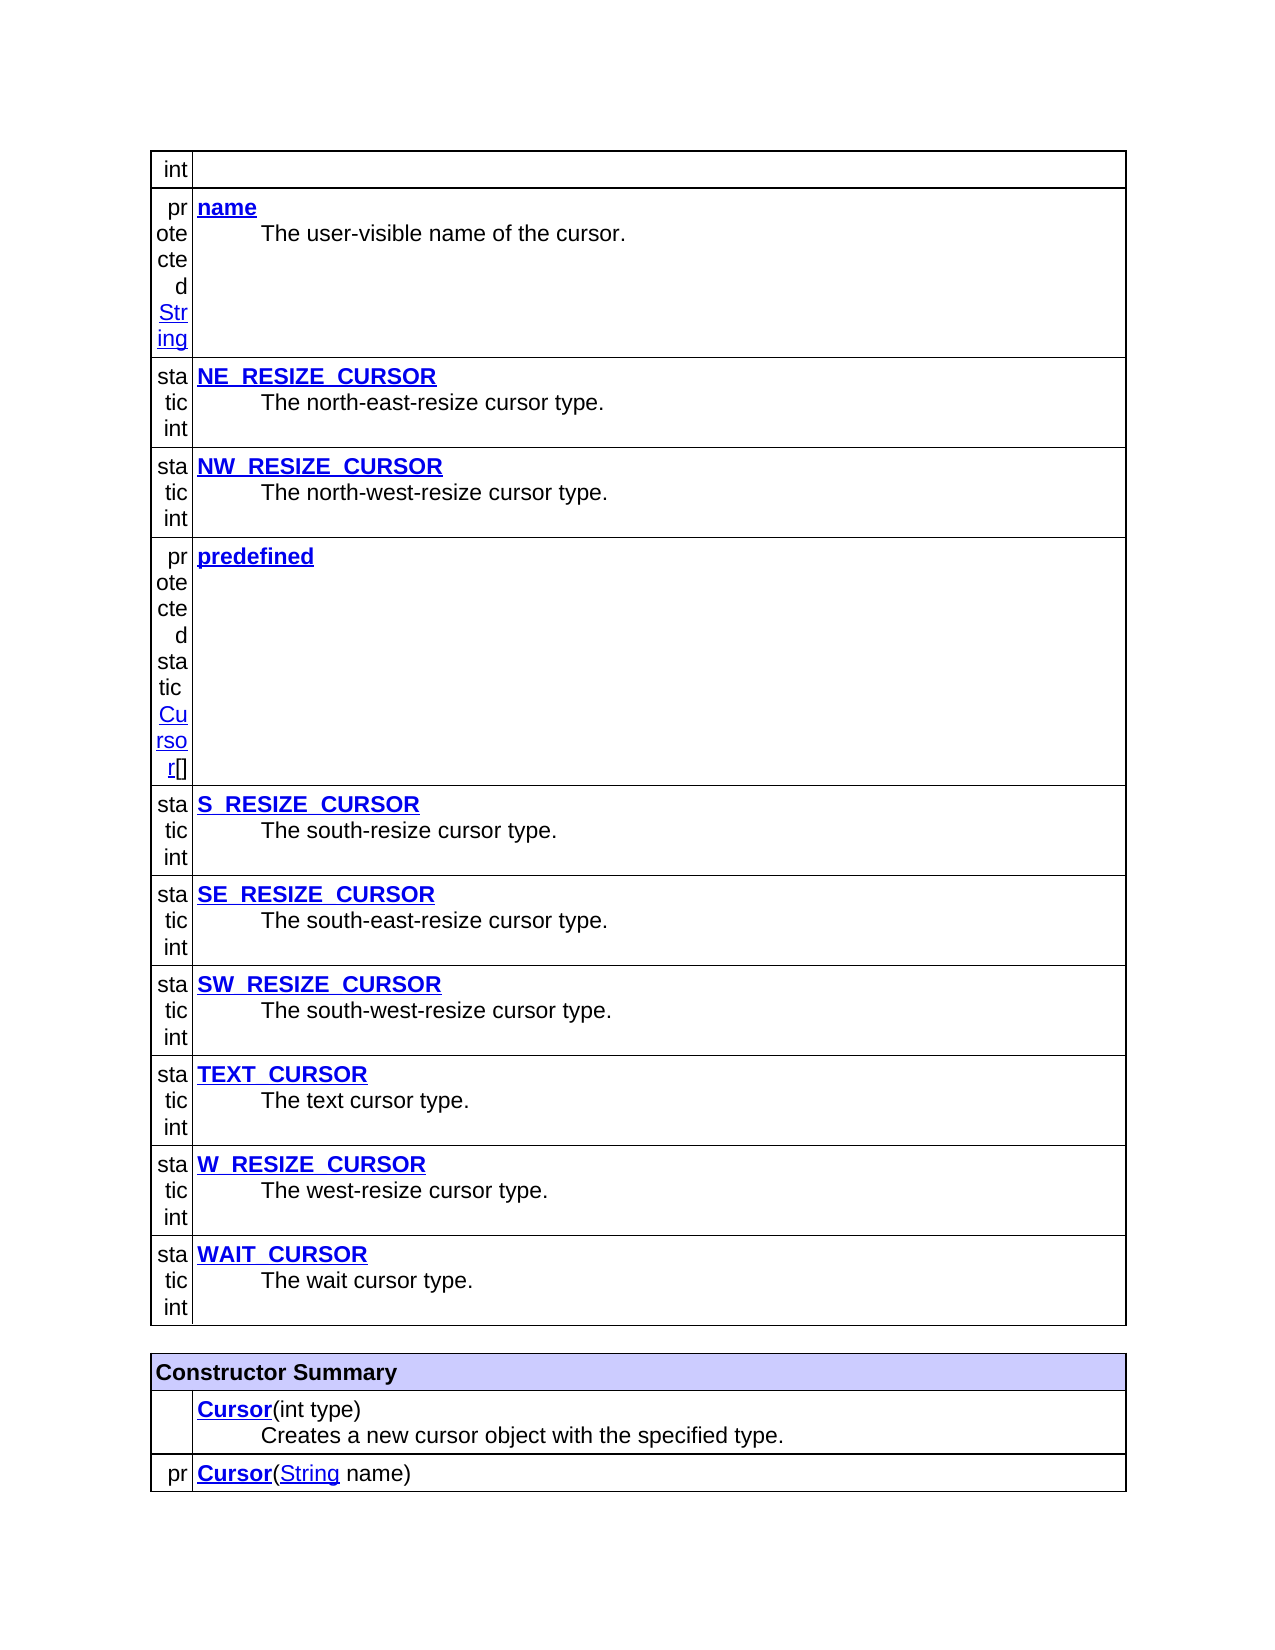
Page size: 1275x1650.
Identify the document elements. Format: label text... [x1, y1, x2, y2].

table_cell static int [152, 876, 192, 964]
table_cell [152, 1391, 192, 1453]
table_cell static int [152, 966, 192, 1054]
table_cell static int [152, 152, 192, 187]
table_cell static int [152, 1236, 192, 1324]
table_cell protected String [152, 189, 192, 356]
table_cell S_RESIZE_CURSOR The south-resize cursor type. [193, 786, 1125, 874]
table_cell SE_RESIZE_CURSOR The south-east-resize cursor type. [193, 876, 1125, 964]
table_header Constructor Summary [152, 1354, 1125, 1390]
table_cell static int [152, 1146, 192, 1234]
table_cell WAIT_CURSOR The wait cursor type. [193, 1236, 1125, 1324]
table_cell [193, 152, 1125, 187]
table_cell static int [152, 358, 192, 446]
table_cell NE_RESIZE_CURSOR The north-east-resize cursor type. [193, 358, 1125, 446]
table_cell static int [152, 448, 192, 536]
table_cell predefined [193, 538, 1125, 784]
table_cell NW_RESIZE_CURSOR The north-west-resize cursor type. [193, 448, 1125, 536]
table_cell static int [152, 1056, 192, 1144]
table_cell protected [152, 1455, 192, 1491]
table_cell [193, 1455, 1125, 1491]
table_cell Cursor(int type) Creates a new cursor object with the specified type. [193, 1391, 1125, 1453]
table_cell SW_RESIZE_CURSOR The south-west-resize cursor type. [193, 966, 1125, 1054]
table_cell W_RESIZE_CURSOR The west-resize cursor type. [193, 1146, 1125, 1234]
table_cell TEXT_CURSOR The text cursor type. [193, 1056, 1125, 1144]
table_cell protected static Cursor[] [152, 538, 192, 784]
table_cell static int [152, 786, 192, 874]
table_cell name The user-visible name of the cursor. [193, 189, 1125, 356]
